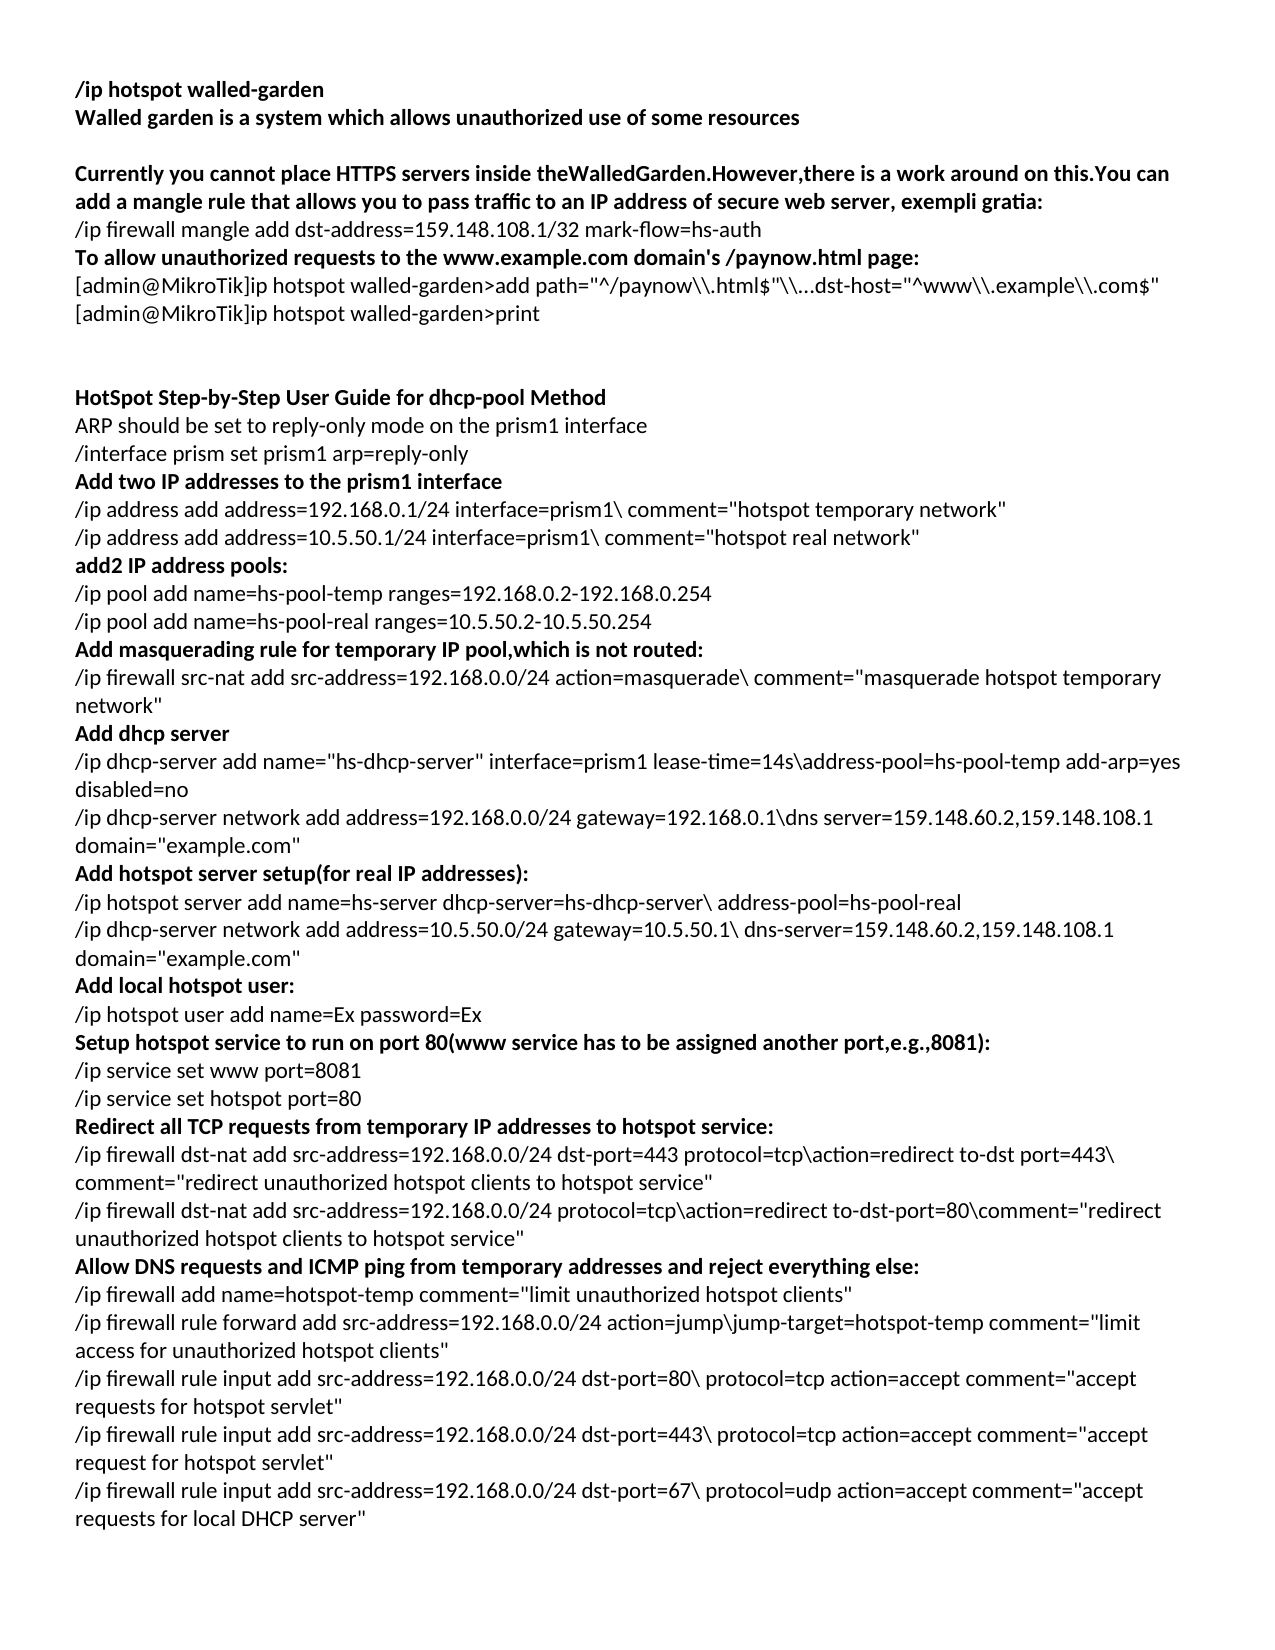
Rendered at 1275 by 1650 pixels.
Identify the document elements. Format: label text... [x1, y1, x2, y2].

text /ip dhcp-server network add address=10.5.50.0/24 gateway=10.5.50.1\ dns-server=159.148.60.2,159.148.108.1 domain="example.com" [75, 916, 1200, 972]
text [admin@MikroTik]ip hotspot walled-garden>add path="^/paynow\\.html$"\\...dst-host="^www\\.example\\.com$" [75, 271, 1200, 299]
text /ip firewall mangle add dst-address=159.148.108.1/32 mark-flow=hs-auth [75, 215, 1200, 243]
text Add two IP addresses to the prism1 interface [75, 467, 1200, 495]
text /ip firewall rule input add src-address=192.168.0.0/24 dst-port=443\ protocol=tcp action=accept comment="accept request for hotspot servlet" [75, 1420, 1200, 1476]
text /ip firewall src-nat add src-address=192.168.0.0/24 action=masquerade\ comment="masquerade hotspot temporary network" [75, 663, 1200, 719]
text /ip dhcp-server add name="hs-dhcp-server" interface=prism1 lease-time=14s\address-pool=hs-pool-temp add-arp=yes disabled=no [75, 747, 1200, 803]
text /ip firewall add name=hotspot-temp comment="limit unauthorized hotspot clients" [75, 1280, 1200, 1308]
text /ip firewall rule input add src-address=192.168.0.0/24 dst-port=80\ protocol=tcp action=accept comment="accept requests for hotspot servlet" [75, 1364, 1200, 1420]
text Redirect all TCP requests from temporary IP addresses to hotspot service: [75, 1112, 1200, 1140]
text Add dhcp server [75, 719, 1200, 747]
text /ip firewall rule forward add src-address=192.168.0.0/24 action=jump\jump-target=hotspot-temp comment="limit access for unauthorized hotspot clients" [75, 1308, 1200, 1364]
text /ip dhcp-server network add address=192.168.0.0/24 gateway=192.168.0.1\dns server=159.148.60.2,159.148.108.1 domain="example.com" [75, 803, 1200, 859]
text Walled garden is a system which allows unauthorized use of some resources [75, 103, 1200, 131]
text Add masquerading rule for temporary IP pool,which is not routed: [75, 635, 1200, 663]
text /ip address add address=10.5.50.1/24 interface=prism1\ comment="hotspot real network" [75, 523, 1200, 551]
text /ip service set www port=8081 [75, 1056, 1200, 1084]
text /interface prism set prism1 arp=reply-only [75, 439, 1200, 467]
text /ip firewall dst-nat add src-address=192.168.0.0/24 dst-port=443 protocol=tcp\action=redirect to-dst port=443\comment="redirect unauthorized hotspot clients to hotspot service" [75, 1140, 1200, 1196]
text /ip hotspot walled-garden [75, 75, 1200, 103]
text [admin@MikroTik]ip hotspot walled-garden>print [75, 299, 1200, 327]
text add2 IP address pools: [75, 551, 1200, 579]
text Allow DNS requests and ICMP ping from temporary addresses and reject everything else: [75, 1252, 1200, 1280]
text /ip pool add name=hs-pool-real ranges=10.5.50.2-10.5.50.254 [75, 607, 1200, 635]
text To allow unauthorized requests to the www.example.com domain's /paynow.html page: [75, 243, 1200, 271]
text Add local hotspot user: [75, 972, 1200, 1000]
text /ip service set hotspot port=80 [75, 1084, 1200, 1112]
text Currently you cannot place HTTPS servers inside theWalledGarden.However,there is a work around on this.You can add a mangle rule that allows you to pass traffic to an IP address of secure web server, exempli gratia: [75, 159, 1200, 215]
text HotSpot Step-by-Step User Guide for dhcp-pool Method [75, 383, 1200, 411]
text /ip hotspot server add name=hs-server dhcp-server=hs-dhcp-server\ address-pool=hs-pool-real [75, 888, 1200, 916]
text /ip address add address=192.168.0.1/24 interface=prism1\ comment="hotspot temporary network" [75, 495, 1200, 523]
text /ip hotspot user add name=Ex password=Ex [75, 1000, 1200, 1028]
text Setup hotspot service to run on port 80(www service has to be assigned another port,e.g.,8081): [75, 1028, 1200, 1056]
text ARP should be set to reply-only mode on the prism1 interface [75, 411, 1200, 439]
text /ip firewall rule input add src-address=192.168.0.0/24 dst-port=67\ protocol=udp action=accept comment="accept requests for local DHCP server" [75, 1476, 1200, 1532]
text /ip pool add name=hs-pool-temp ranges=192.168.0.2-192.168.0.254 [75, 579, 1200, 607]
text /ip firewall dst-nat add src-address=192.168.0.0/24 protocol=tcp\action=redirect to-dst-port=80\comment="redirect unauthorized hotspot clients to hotspot service" [75, 1196, 1200, 1252]
text Add hotspot server setup(for real IP addresses): [75, 859, 1200, 888]
